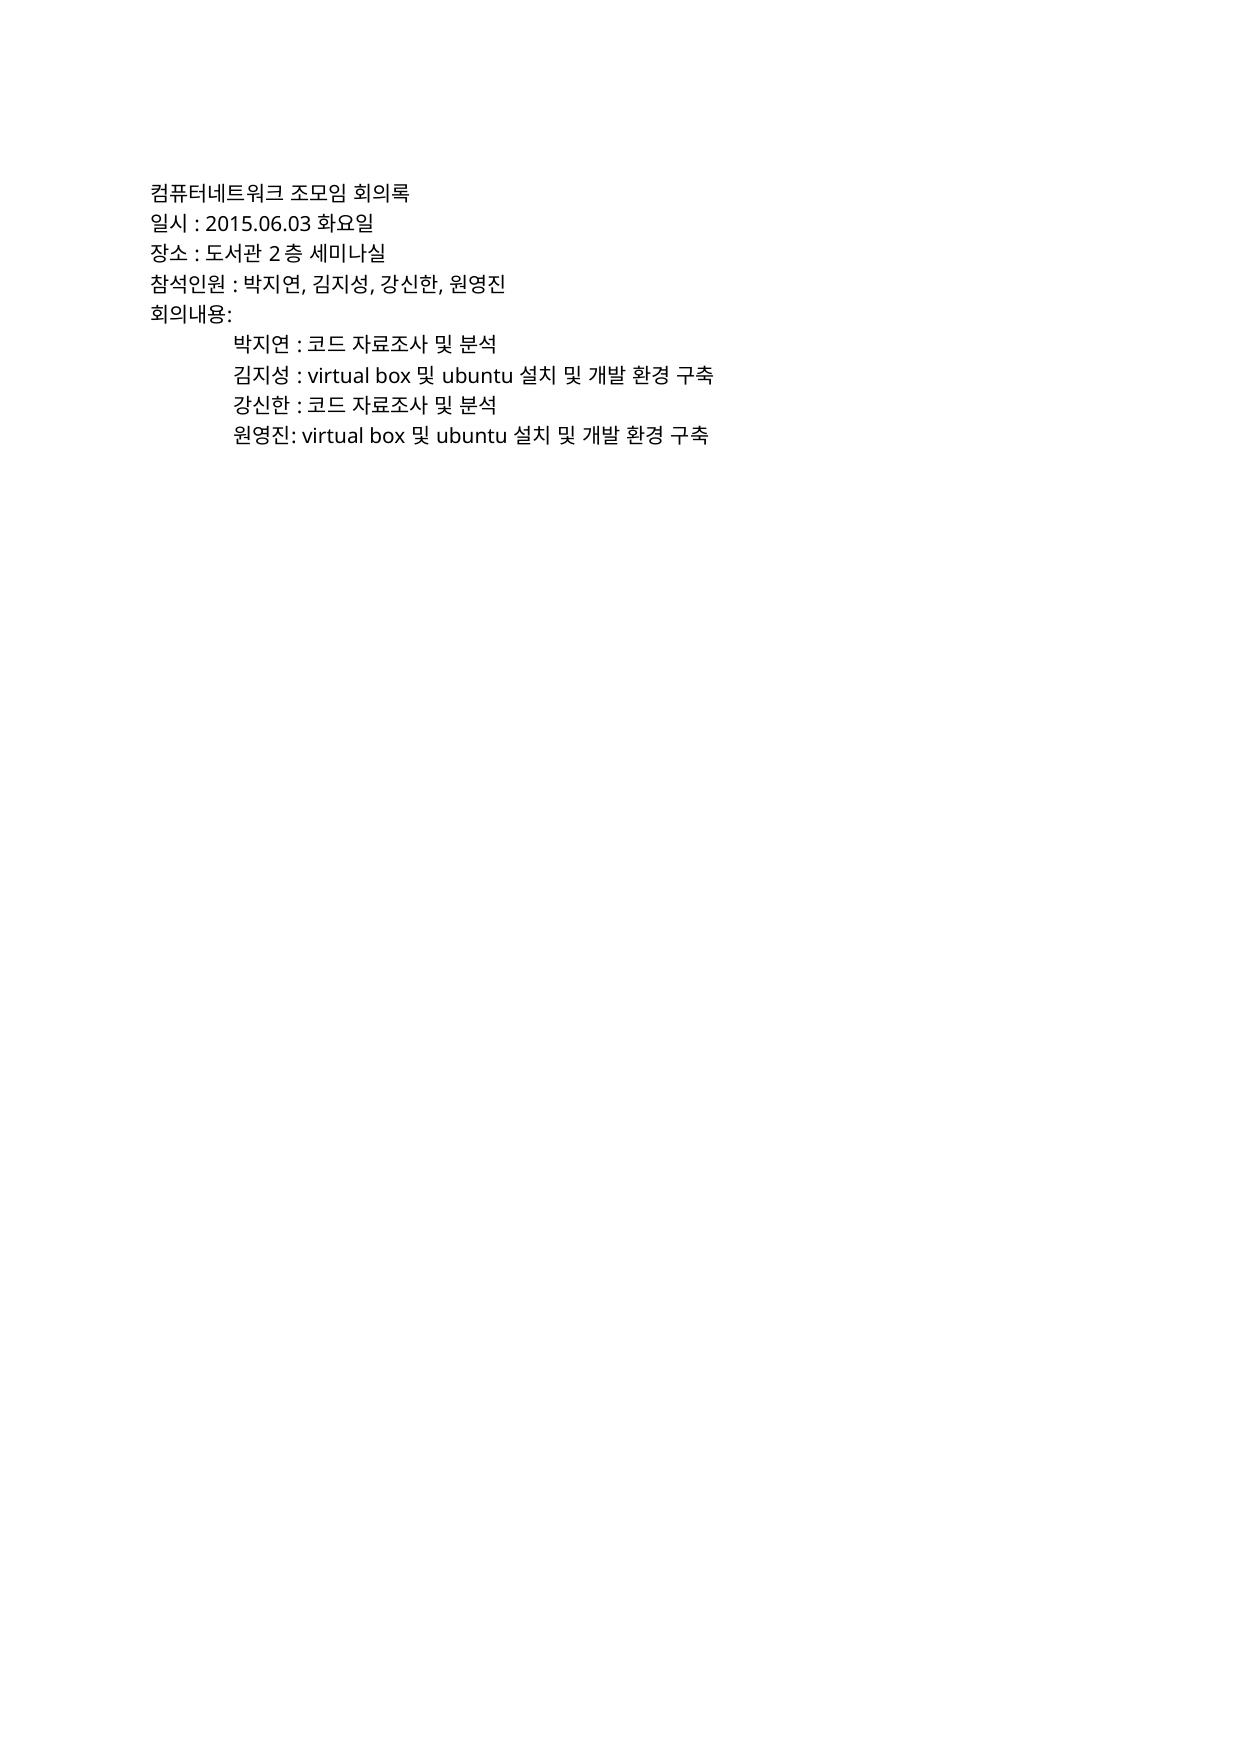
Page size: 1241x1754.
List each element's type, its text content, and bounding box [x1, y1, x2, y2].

text 장소 : 도서관 2층 세미나실 [150, 238, 1090, 268]
text 컴퓨터네트워크 조모임 회의록 [150, 177, 1090, 207]
text 일시 : 2015.06.03 화요일 [150, 207, 1090, 238]
text 원영진: virtual box 및 ubuntu 설치 및 개발 환경 구축 [150, 419, 1090, 450]
text 회의내용: [150, 298, 1090, 329]
text 김지성 : virtual box 및 ubuntu 설치 및 개발 환경 구축 [150, 359, 1090, 389]
text 참석인원 : 박지연, 김지성, 강신한, 원영진 [150, 268, 1090, 298]
text 강신한 : 코드 자료조사 및 분석 [150, 389, 1090, 419]
text 박지연 : 코드 자료조사 및 분석 [150, 329, 1090, 359]
